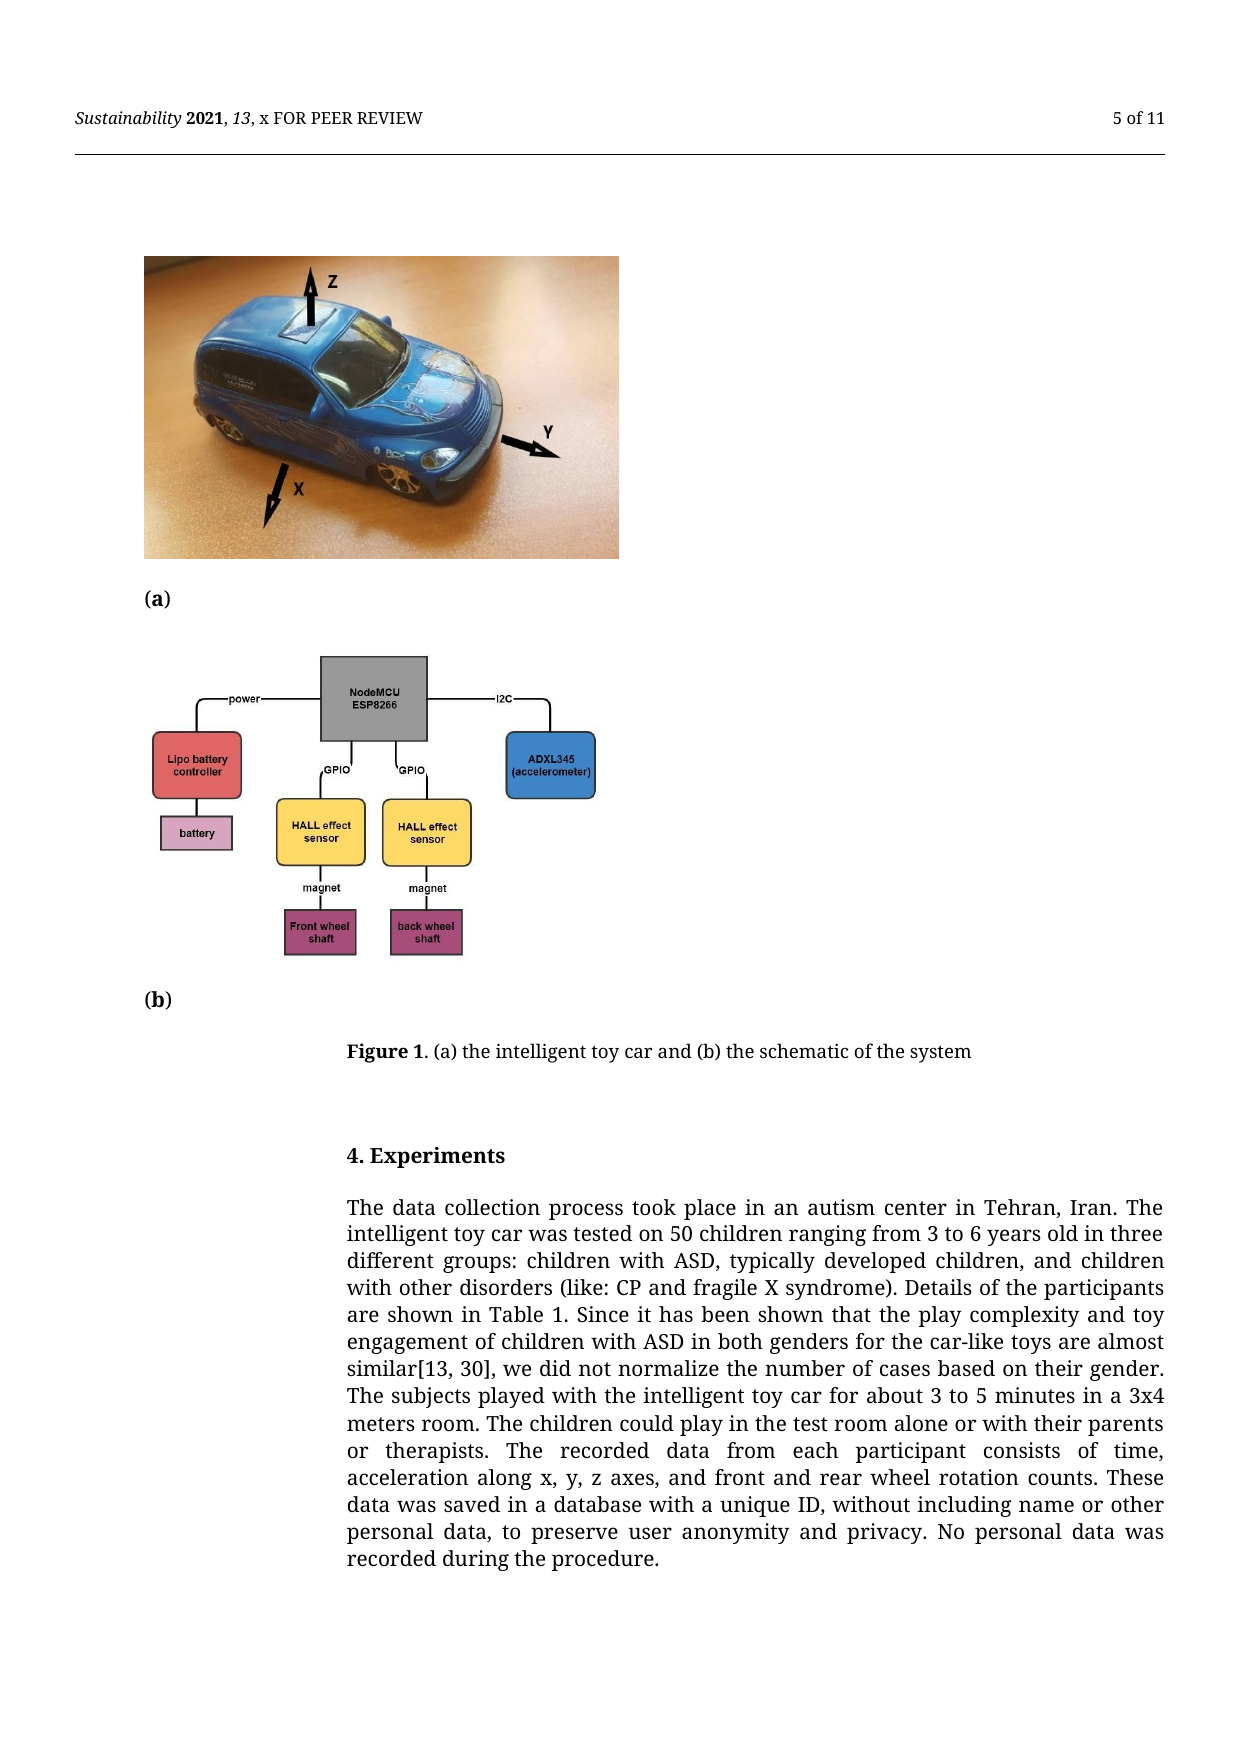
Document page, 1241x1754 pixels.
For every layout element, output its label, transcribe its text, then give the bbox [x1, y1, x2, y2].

table_cell (b) [133, 625, 1107, 1026]
text 4. Experiments [347, 1141, 1165, 1168]
text The data collection process took place in an autism center in Tehran, Iran. The intelligent toy car was tested on 50 children ranging from 3 to 6 years old in three different groups: children with ASD, typically developed children, and children with other disorders (like: CP and fragile X syndrome). Details of the participants are shown in Table 1. Since it has been shown that the play complexity and toy engagement of children with ASD in both genders for the car-like toys are almost similar[13, 30], we did not normalize the number of cases based on their gender. The subjects played with the intelligent toy car for about 3 to 5 minutes in a 3x4 meters room. The children could play in the test room alone or with their parents or therapists. The recorded data from each participant consists of time, acceleration along x, y, z axes, and front and rear wheel rotation counts. These data was saved in a database with a unique ID, without including name or other personal data, to preserve user anonymity and privacy. No personal data was recorded during the procedure. [347, 1193, 1165, 1572]
text Figure 1. (a) the intelligent toy car and (b) the schematic of the system [347, 1039, 1165, 1063]
table_header (a) [133, 232, 1107, 625]
picture [144, 650, 602, 961]
picture [144, 256, 620, 559]
